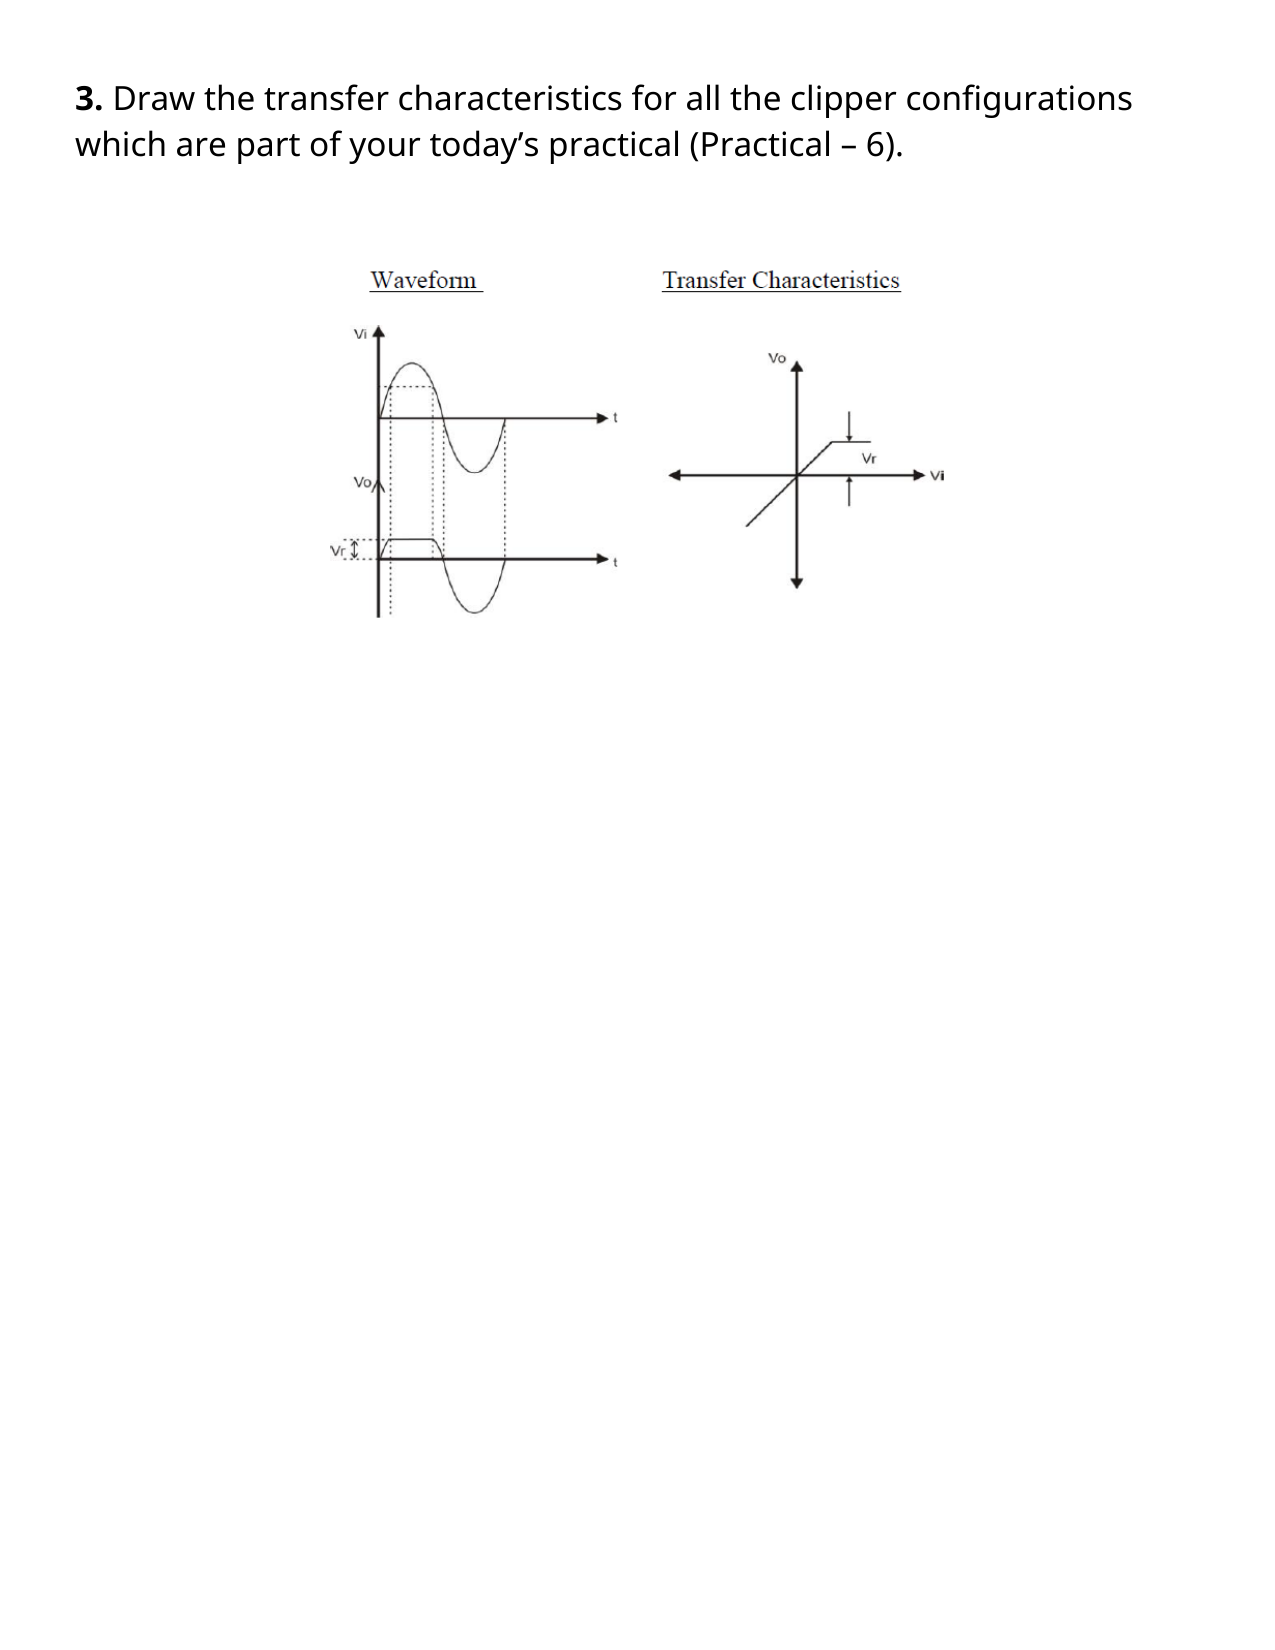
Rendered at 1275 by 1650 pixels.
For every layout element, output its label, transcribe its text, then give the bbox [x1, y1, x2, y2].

text 3. Draw the transfer characteristics for all the clipper configurations which are part of your today’s practical (Practical – 6). [75, 75, 1200, 166]
